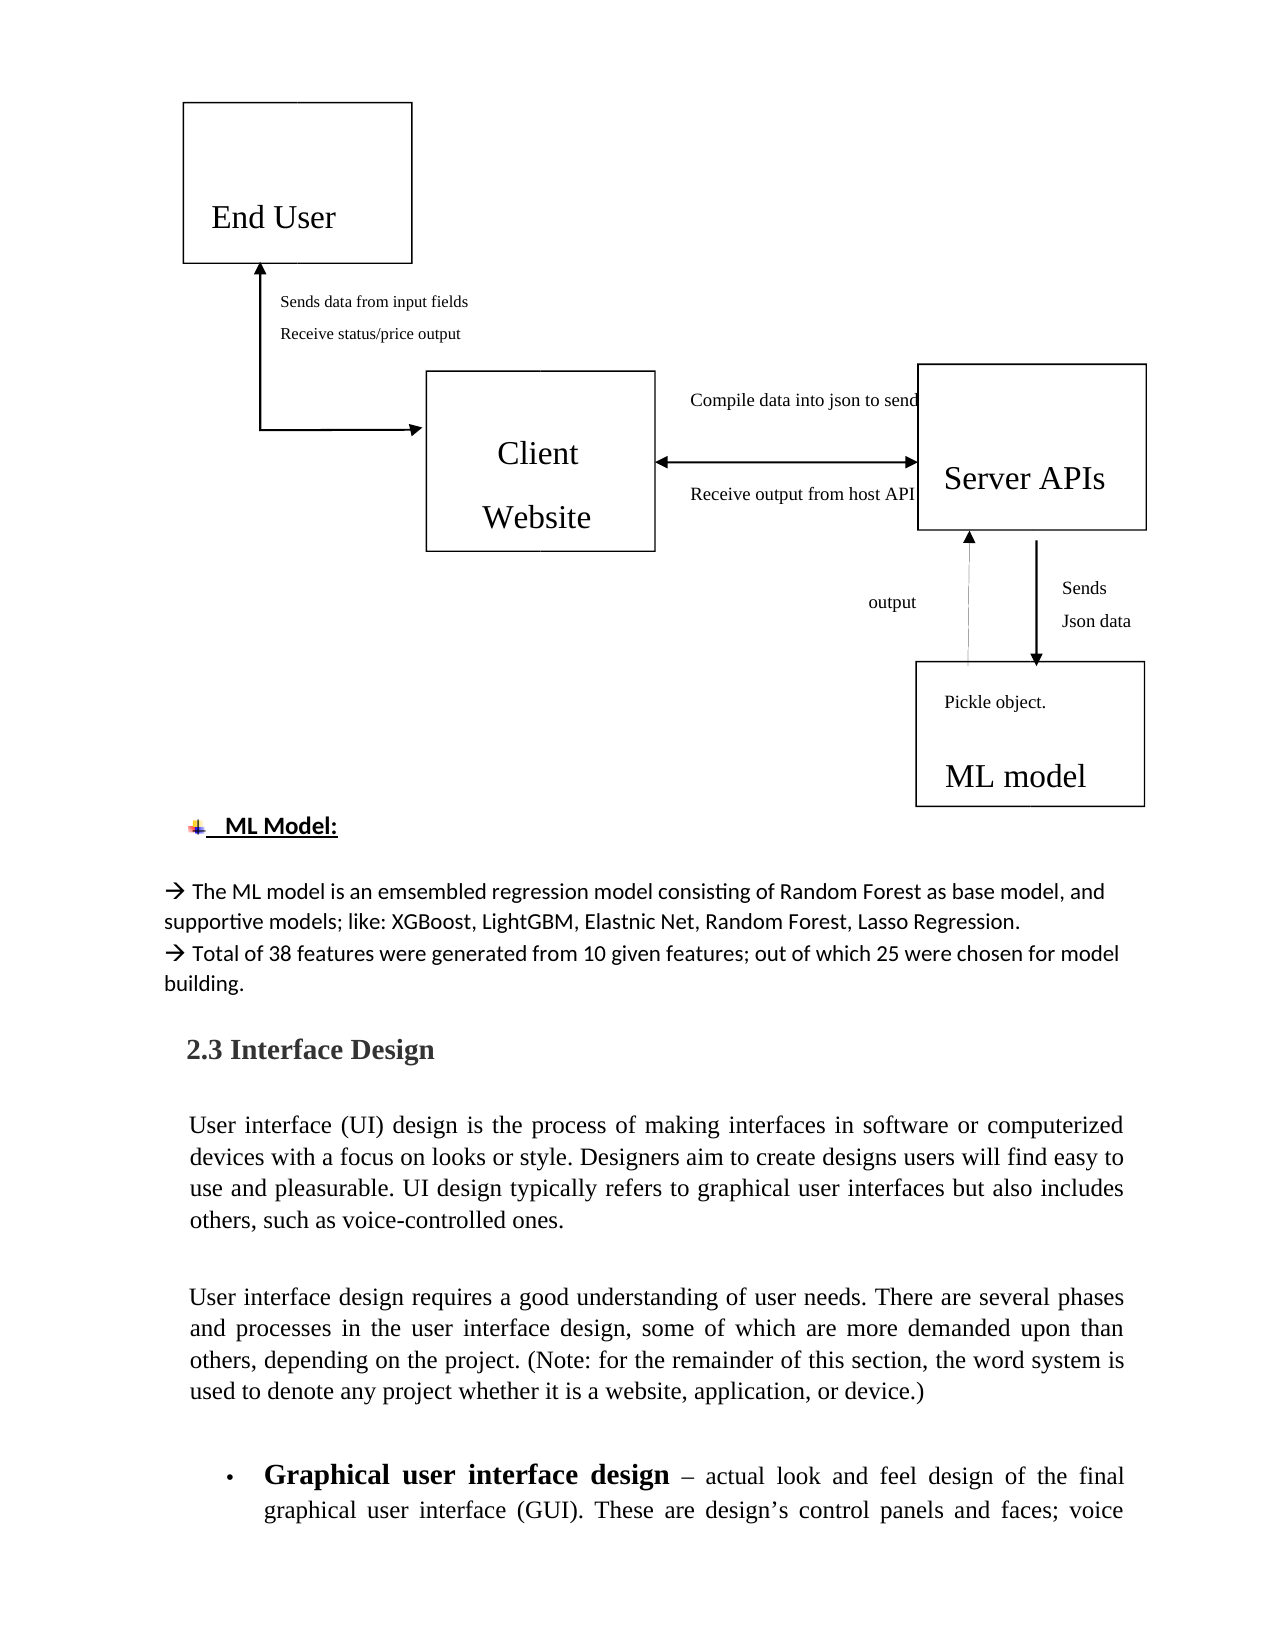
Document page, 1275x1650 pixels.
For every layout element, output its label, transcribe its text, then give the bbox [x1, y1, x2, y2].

picture [188, 818, 206, 835]
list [226, 1457, 1125, 1524]
text Total of 38 features were generated from 10 given features; out of which 25 were chosen for model building. [164, 939, 1191, 997]
list ML Model: [187, 811, 1191, 841]
text User interface design requires a good understanding of user needs. There are several phases and processes in the user interface design, some of which are more demanded upon than others, depending on the project. (Note: for the remainder of this section, the word system is used to denote any project whether it is a website, application, or device.) [188, 1282, 1125, 1405]
text The ML model is an emsembled regression model consisting of Random Forest as base model, and supportive models; like: XGBoost, LightGBM, Elastnic Net, Random Forest, Lasso Regression. [164, 877, 1191, 936]
subtitle 2.3 Interface Design [186, 1032, 1191, 1066]
text User interface (UI) design is the process of making interfaces in software or computerized devices with a focus on looks or style. Designers aim to create designs users will find easy to use and pleasurable. UI design typically refers to graphical user interfaces but also includes others, such as voice-controlled ones. [188, 1110, 1125, 1234]
